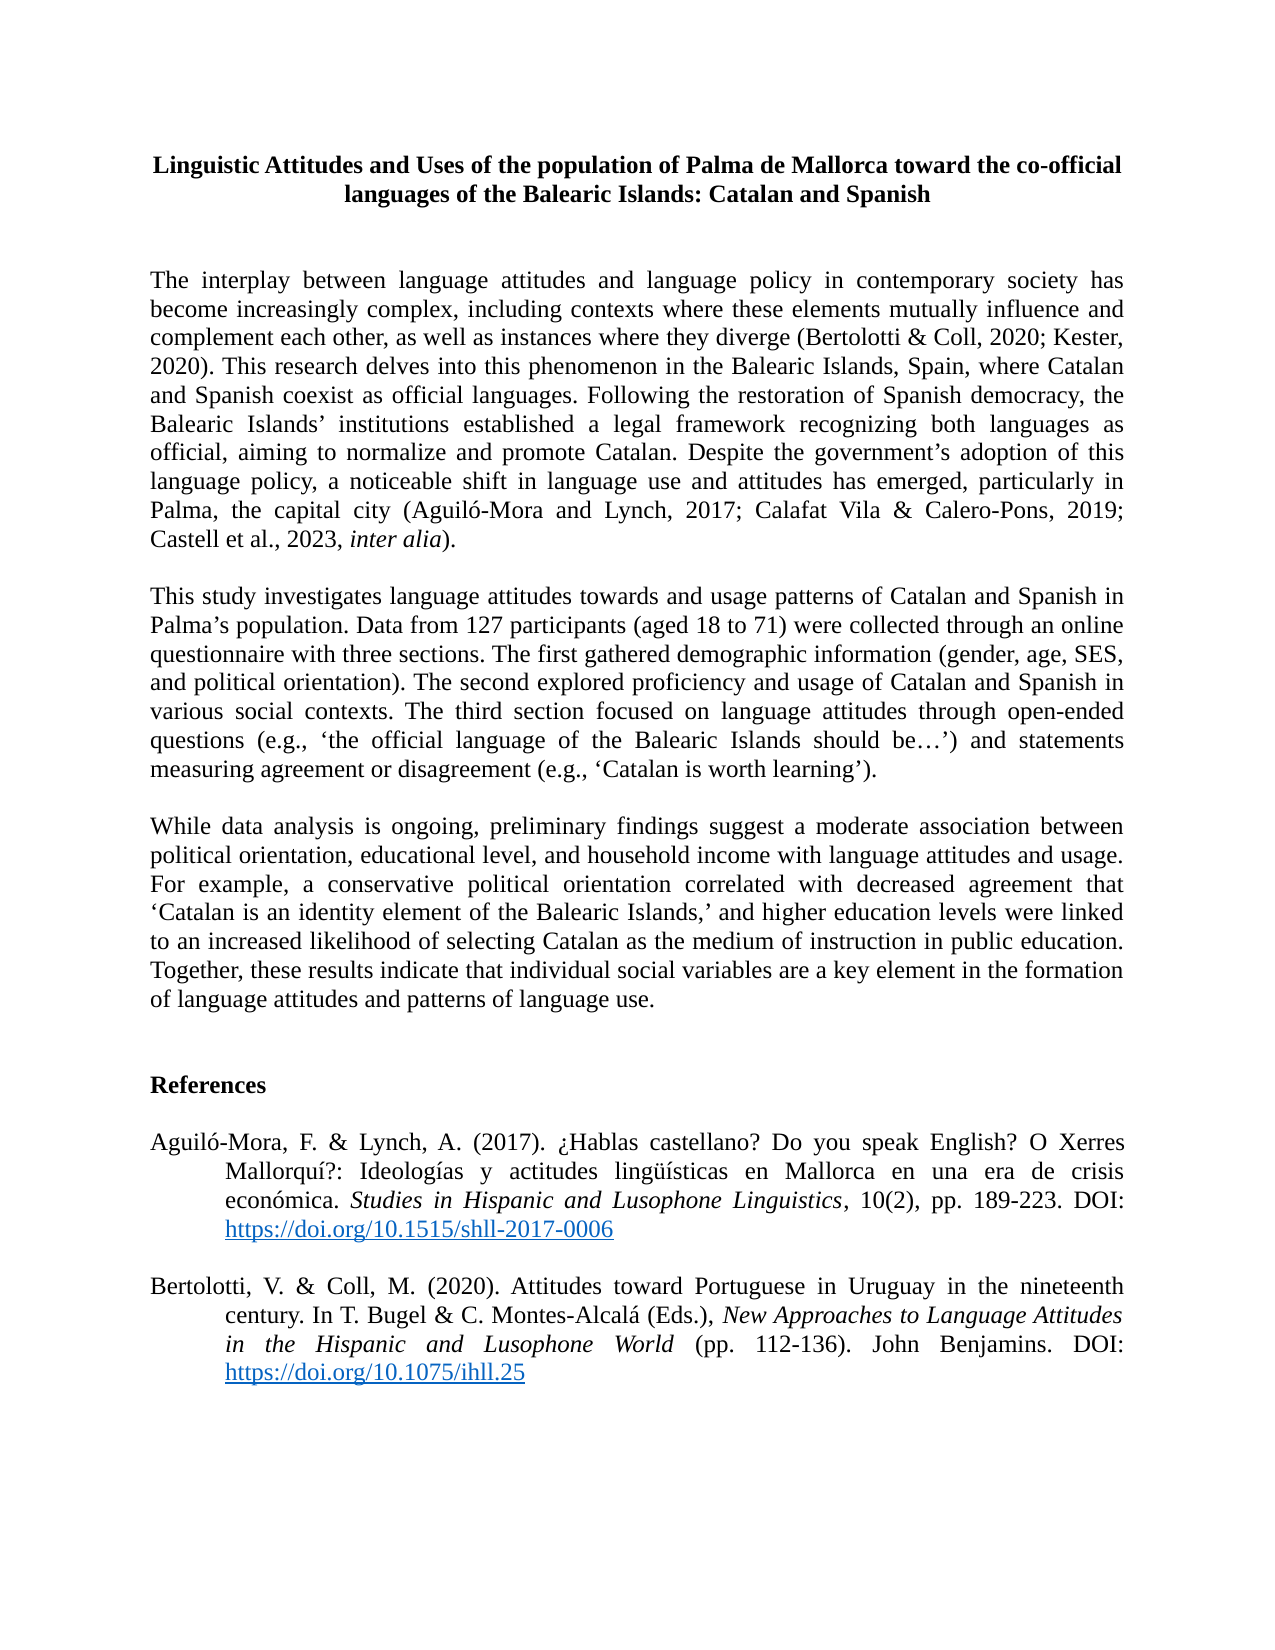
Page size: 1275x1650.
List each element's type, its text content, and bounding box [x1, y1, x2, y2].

text References [150, 1070, 1125, 1099]
text Linguistic Attitudes and Uses of the population of Palma de Mallorca toward the co-official languages of the Balearic Islands: Catalan and Spanish [150, 150, 1125, 207]
text Aguiló-Mora, F. & Lynch, A. (2017). ¿Hablas castellano? Do you speak English? O Xerres Mallorquí?: Ideologías y actitudes lingüísticas en Mallorca en una era de crisis económica. Studies in Hispanic and Lusophone Linguistics, 10(2), pp. 189-223. DOI: https://doi.org/10.1515/shll-2017-0006 [150, 1127, 1125, 1242]
text The interplay between language attitudes and language policy in contemporary society has become increasingly complex, including contexts where these elements mutually influence and complement each other, as well as instances where they diverge (Bertolotti & Coll, 2020; Kester, 2020). This research delves into this phenomenon in the Balearic Islands, Spain, where Catalan and Spanish coexist as official languages. Following the restoration of Spanish democracy, the Balearic Islands’ institutions established a legal framework recognizing both languages as official, aiming to normalize and promote Catalan. Despite the government’s adoption of this language policy, a noticeable shift in language use and attitudes has emerged, particularly in Palma, the capital city (Aguiló-Mora and Lynch, 2017; Calafat Vila & Calero-Pons, 2019; Castell et al., 2023, inter alia). [150, 265, 1125, 552]
text Bertolotti, V. & Coll, M. (2020). Attitudes toward Portuguese in Uruguay in the nineteenth century. In T. Bugel & C. Montes-Alcalá (Eds.), New Approaches to Language Attitudes in the Hispanic and Lusophone World (pp. 112-136). John Benjamins. DOI: https://doi.org/10.1075/ihll.25 [150, 1271, 1125, 1386]
text This study investigates language attitudes towards and usage patterns of Catalan and Spanish in Palma’s population. Data from 127 participants (aged 18 to 71) were collected through an online questionnaire with three sections. The first gathered demographic information (gender, age, SES, and political orientation). The second explored proficiency and usage of Catalan and Spanish in various social contexts. The third section focused on language attitudes through open-ended questions (e.g., ‘the official language of the Balearic Islands should be…’) and statements measuring agreement or disagreement (e.g., ‘Catalan is worth learning’). [150, 581, 1125, 782]
text While data analysis is ongoing, preliminary findings suggest a moderate association between political orientation, educational level, and household income with language attitudes and usage. For example, a conservative political orientation correlated with decreased agreement that ‘Catalan is an identity element of the Balearic Islands,’ and higher education levels were linked to an increased likelihood of selecting Catalan as the medium of instruction in public education. Together, these results indicate that individual social variables are a key element in the formation of language attitudes and patterns of language use. [150, 811, 1125, 1012]
